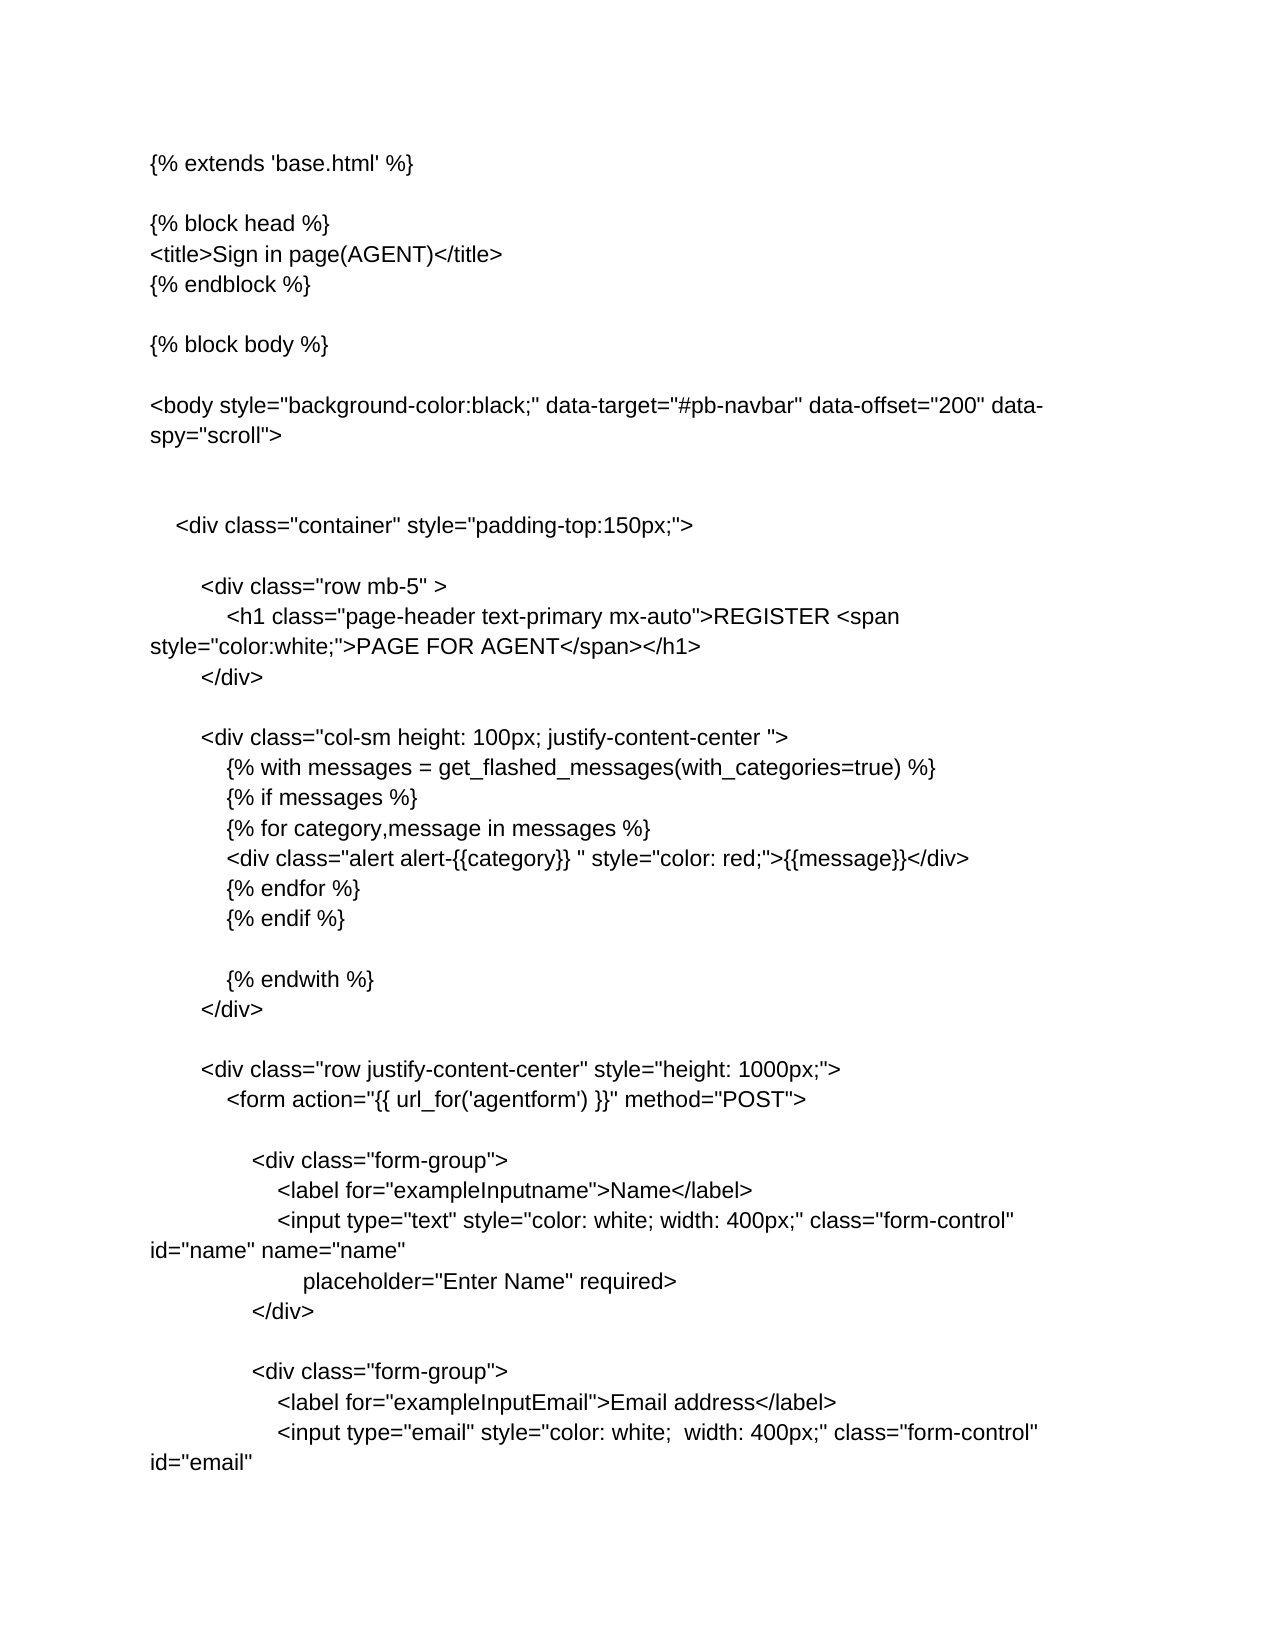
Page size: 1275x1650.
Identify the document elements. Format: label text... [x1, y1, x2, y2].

text {% endif %} [150, 905, 1125, 932]
text {% for category,message in messages %} [150, 814, 1125, 841]
text {% endfor %} [150, 875, 1125, 901]
text <div class="col-sm height: 100px; justify-content-center "> [150, 724, 1125, 750]
text <body style="background-color:black;" data-target="#pb-navbar" data-offset="200" data-spy="scroll"> [150, 392, 1125, 448]
text <div class="alert alert-{{category}} " style="color: red;">{{message}}</div> [150, 845, 1125, 871]
text <label for="exampleInputname">Name</label> [150, 1177, 1125, 1203]
text {% endblock %} [150, 271, 1125, 297]
text <div class="form-group"> [150, 1147, 1125, 1173]
text </div> [150, 1298, 1125, 1324]
text {% block head %} [150, 210, 1125, 237]
text {% if messages %} [150, 784, 1125, 811]
text <div class="row mb-5" > [150, 573, 1125, 599]
text <h1 class="page-header text-primary mx-auto">REGISTER <span style="color:white;">PAGE FOR AGENT</span></h1> [150, 603, 1125, 660]
text <title>Sign in page(AGENT)</title> [150, 241, 1125, 267]
text <input type="email" style="color: white; width: 400px;" class="form-control" id="email" [150, 1419, 1125, 1475]
text </div> [150, 996, 1125, 1022]
text placeholder="Enter Name" required> [150, 1268, 1125, 1294]
text {% block body %} [150, 331, 1125, 358]
text </div> [150, 663, 1125, 690]
text <label for="exampleInputEmail">Email address</label> [150, 1388, 1125, 1415]
text <form action="{{ url_for('agentform') }}" method="POST"> [150, 1086, 1125, 1113]
text <div class="form-group"> [150, 1358, 1125, 1385]
text {% extends 'base.html' %} [150, 150, 1125, 176]
text {% endwith %} [150, 966, 1125, 992]
text <input type="text" style="color: white; width: 400px;" class="form-control" id="name" name="name" [150, 1207, 1125, 1264]
text <div class="container" style="padding-top:150px;"> [150, 512, 1125, 539]
text {% with messages = get_flashed_messages(with_categories=true) %} [150, 754, 1125, 781]
text <div class="row justify-content-center" style="height: 1000px;"> [150, 1056, 1125, 1083]
